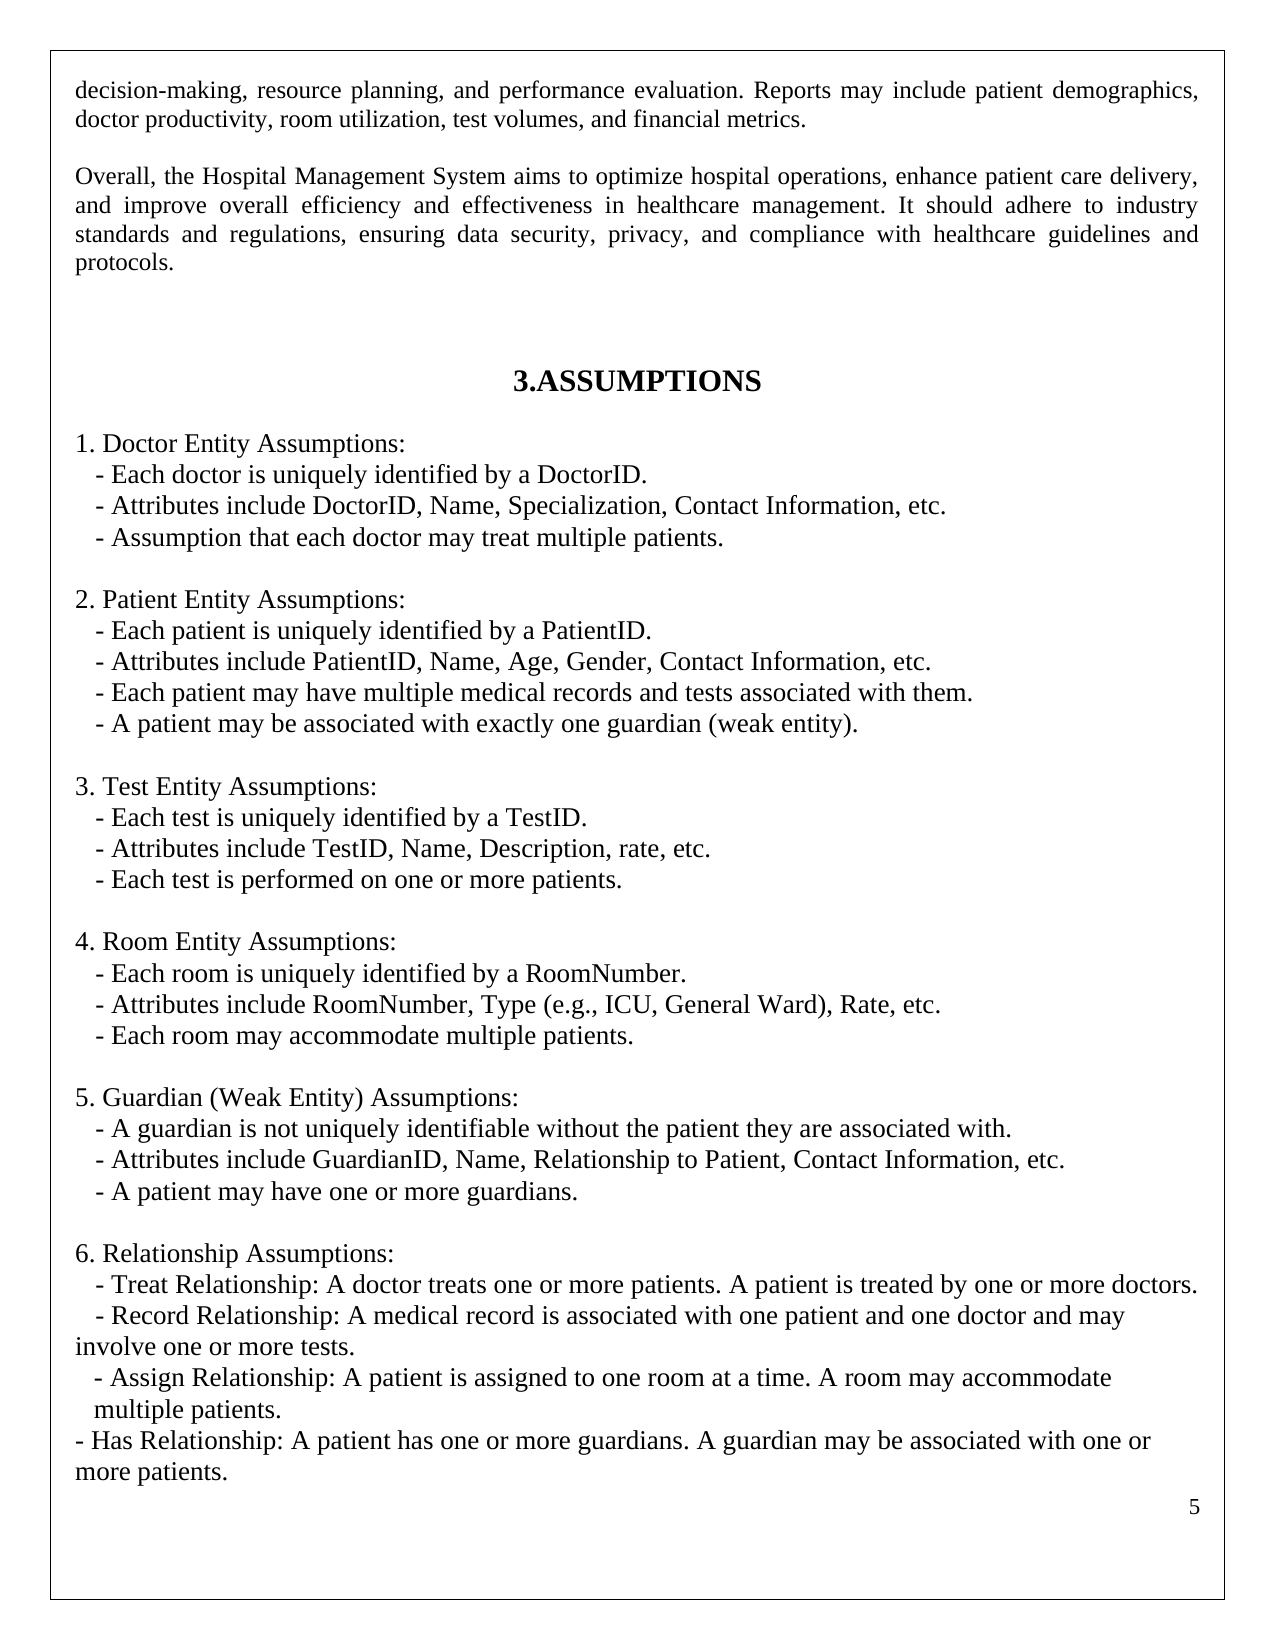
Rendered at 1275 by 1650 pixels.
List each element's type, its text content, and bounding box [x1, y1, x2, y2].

text Overall, the Hospital Management System aims to optimize hospital operations, enhance patient care delivery, and improve overall efficiency and effectiveness in healthcare management. It should adhere to industry standards and regulations, ensuring data security, privacy, and compliance with healthcare guidelines and protocols. [75, 161, 1200, 276]
text 1. Doctor Entity Assumptions: [75, 427, 1200, 458]
text - Assign Relationship: A patient is assigned to one room at a time. A room may accommodate multiple patients. [94, 1362, 1200, 1424]
text 6. Relationship Assumptions: [75, 1237, 1200, 1268]
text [75, 75, 1200, 132]
text - Each patient is uniquely identified by a PatientID. [75, 614, 1200, 645]
text - Each patient may have multiple medical records and tests associated with them. [75, 676, 1200, 707]
text - Each room is uniquely identified by a RoomNumber. [75, 957, 1200, 988]
text 3. Test Entity Assumptions: [75, 770, 1200, 801]
text - Each doctor is uniquely identified by a DoctorID. [75, 458, 1200, 489]
text - A guardian is not uniquely identifiable without the patient they are associated with. [75, 1112, 1200, 1143]
text - Each test is uniquely identified by a TestID. [75, 801, 1200, 832]
text 3.ASSUMPTIONS [75, 362, 1200, 398]
text - Has Relationship: A patient has one or more guardians. A guardian may be associated with one or more patients. [75, 1424, 1200, 1486]
text - Record Relationship: A medical record is associated with one patient and one doctor and may involve one or more tests. [75, 1299, 1200, 1362]
text - Treat Relationship: A doctor treats one or more patients. A patient is treated by one or more doctors. [75, 1268, 1200, 1299]
text - A patient may have one or more guardians. [75, 1175, 1200, 1206]
text - Assumption that each doctor may treat multiple patients. [75, 521, 1200, 552]
text - Attributes include DoctorID, Name, Specialization, Contact Information, etc. [75, 489, 1200, 521]
text - A patient may be associated with exactly one guardian (weak entity). [75, 707, 1200, 739]
text - Attributes include RoomNumber, Type (e.g., ICU, General Ward), Rate, etc. [75, 988, 1200, 1019]
text 2. Patient Entity Assumptions: [75, 583, 1200, 614]
text - Attributes include TestID, Name, Description, rate, etc. [75, 832, 1200, 863]
text - Attributes include PatientID, Name, Age, Gender, Contact Information, etc. [75, 645, 1200, 676]
text - Attributes include GuardianID, Name, Relationship to Patient, Contact Information, etc. [75, 1143, 1200, 1175]
text - Each room may accommodate multiple patients. [75, 1019, 1200, 1050]
text 4. Room Entity Assumptions: [75, 926, 1200, 957]
text 5. Guardian (Weak Entity) Assumptions: [75, 1081, 1200, 1112]
text - Each test is performed on one or more patients. [75, 863, 1200, 894]
